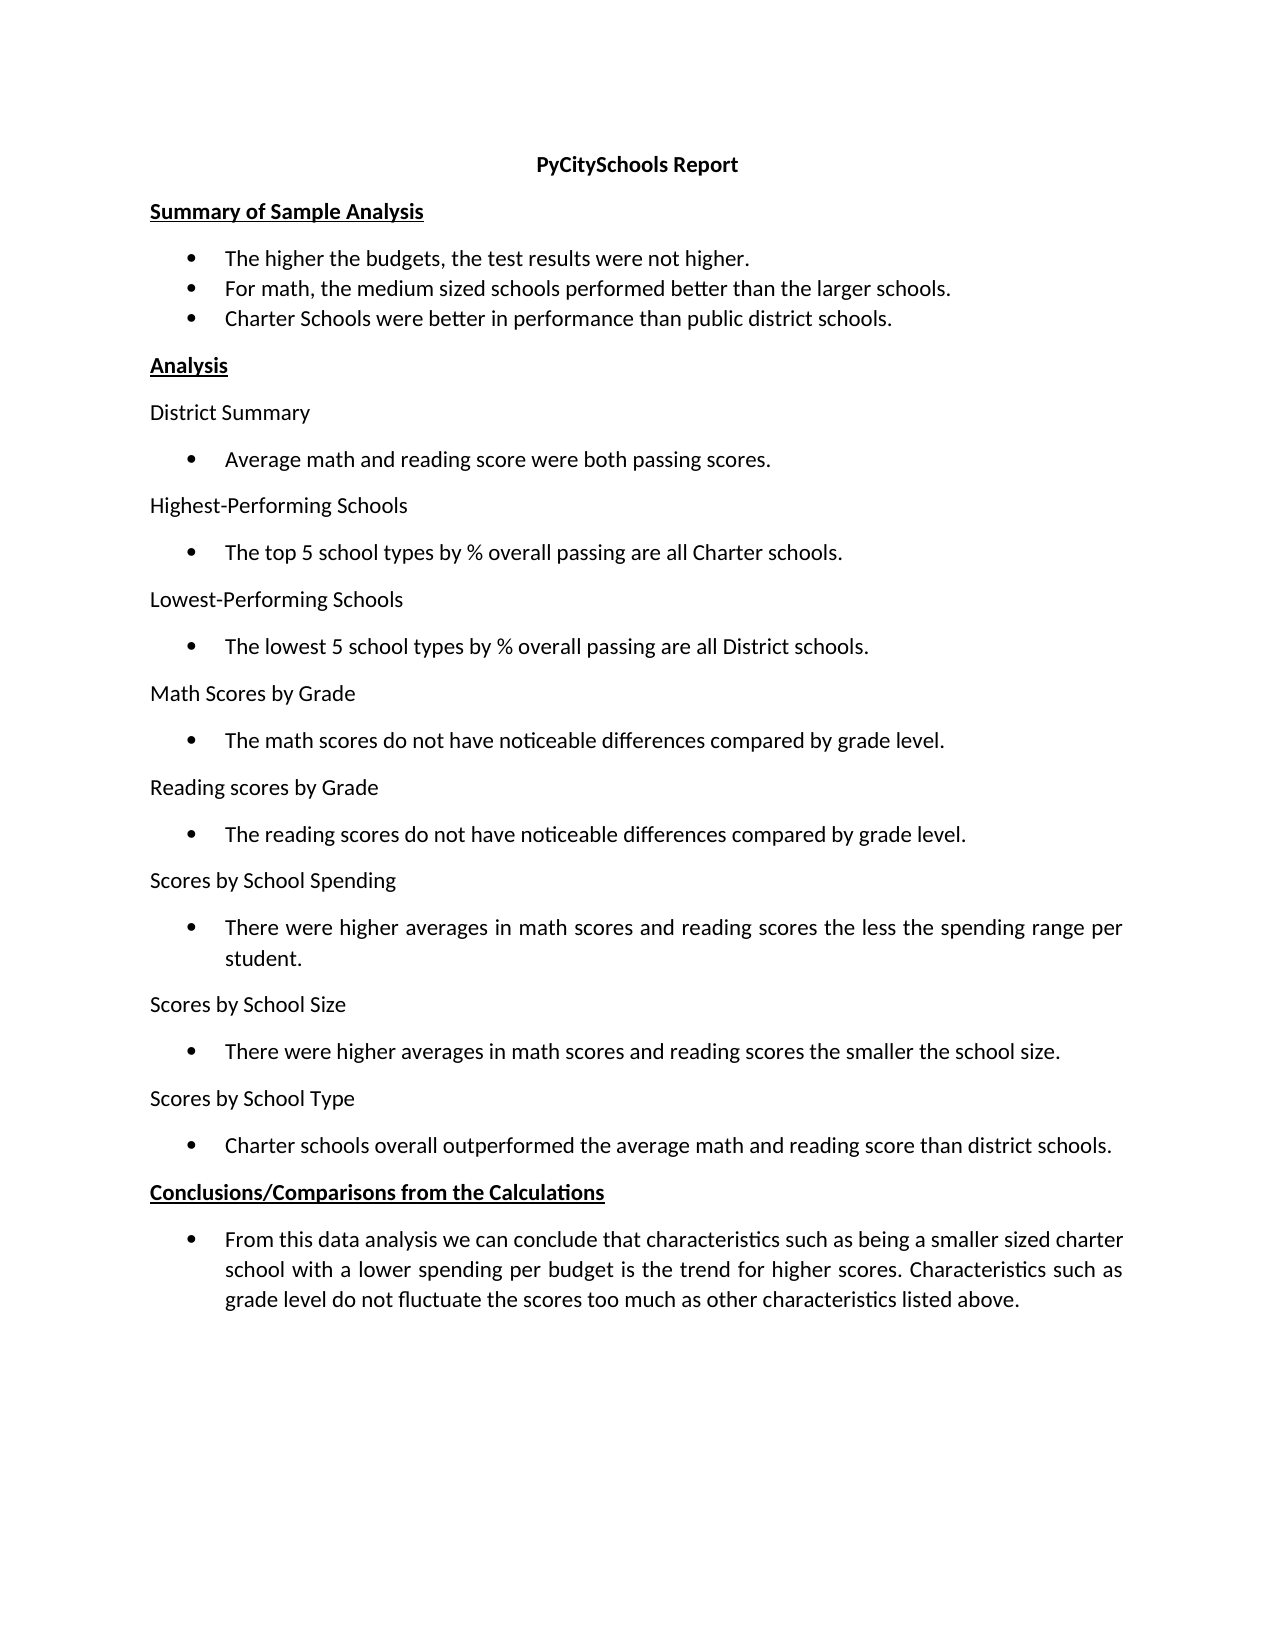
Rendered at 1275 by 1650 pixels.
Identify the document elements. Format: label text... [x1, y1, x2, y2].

list The lowest 5 school types by % overall passing are all District schools. [187, 632, 1125, 660]
text Analysis [150, 351, 1125, 379]
list The higher the budgets, the test results were not higher. [187, 244, 1125, 272]
text District Summary [150, 398, 1125, 426]
text Scores by School Size [150, 991, 1125, 1019]
list The top 5 school types by % overall passing are all Charter schools. [187, 538, 1125, 567]
text Conclusions/Comparisons from the Calculations [150, 1178, 1125, 1206]
list Average math and reading score were both passing scores. [187, 445, 1125, 473]
text Math Scores by Grade [150, 679, 1125, 707]
text Reading scores by Grade [150, 773, 1125, 801]
list Charter Schools were better in performance than public district schools. [187, 304, 1125, 332]
text Scores by School Spending [150, 867, 1125, 895]
list The reading scores do not have noticeable differences compared by grade level. [187, 820, 1125, 848]
text Highest-Performing Schools [150, 492, 1125, 520]
list For math, the medium sized schools performed better than the larger schools. [187, 274, 1125, 302]
list Charter schools overall outperformed the average math and reading score than district schools. [187, 1131, 1125, 1159]
text Scores by School Type [150, 1084, 1125, 1112]
text Summary of Sample Analysis [150, 197, 1125, 225]
list The math scores do not have noticeable differences compared by grade level. [187, 726, 1125, 754]
list From this data analysis we can conclude that characteristics such as being a smaller sized charter school with a lower spending per budget is the trend for higher scores. Characteristics such as grade level do not fluctuate the scores too much as other characteristics listed above. [187, 1225, 1125, 1313]
text PyCitySchools Report [150, 150, 1125, 178]
list There were higher averages in math scores and reading scores the smaller the school size. [187, 1037, 1125, 1066]
text Lowest-Performing Schools [150, 585, 1125, 613]
list There were higher averages in math scores and reading scores the less the spending range per student. [187, 913, 1125, 972]
